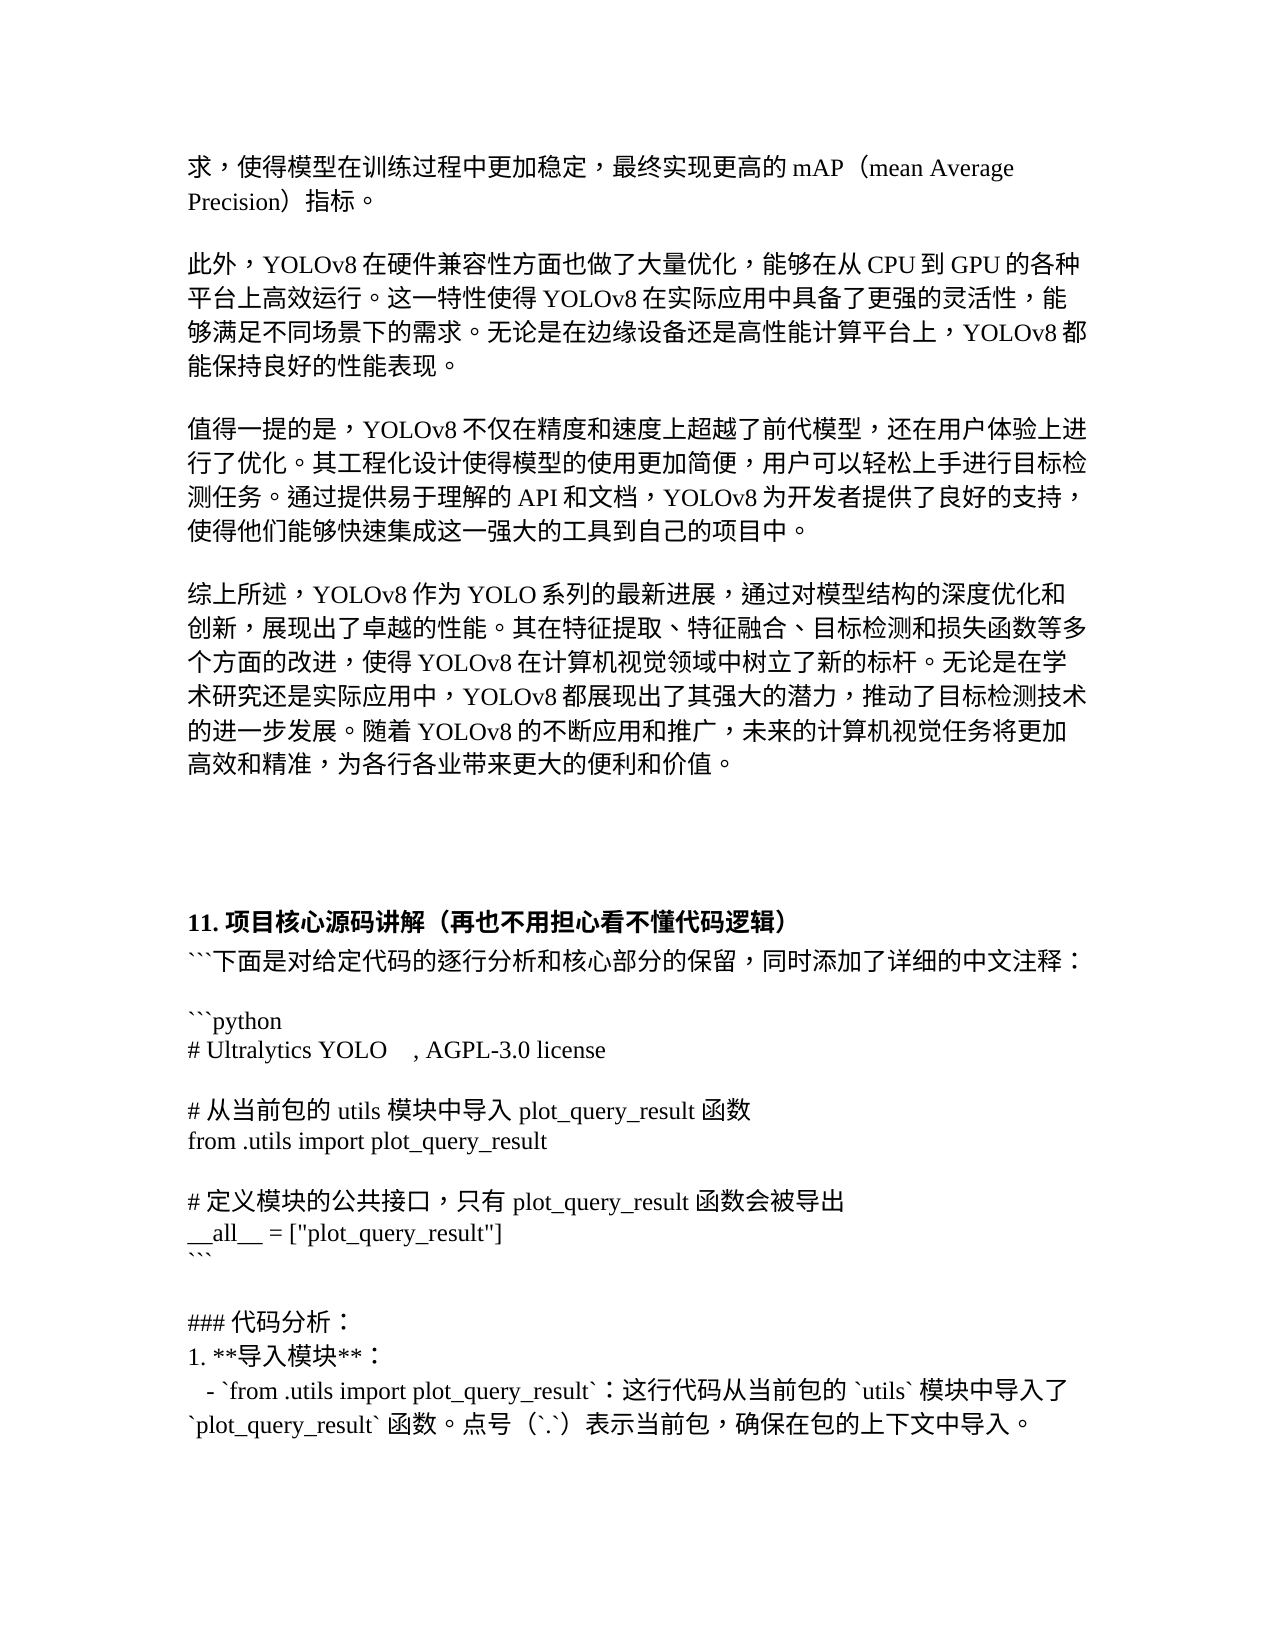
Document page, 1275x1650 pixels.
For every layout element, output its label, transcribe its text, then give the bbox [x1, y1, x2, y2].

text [187, 150, 1087, 781]
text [187, 943, 1087, 1469]
subtitle 11. 项目核心源码讲解（再也不用担心看不懂代码逻辑） [187, 904, 1087, 938]
